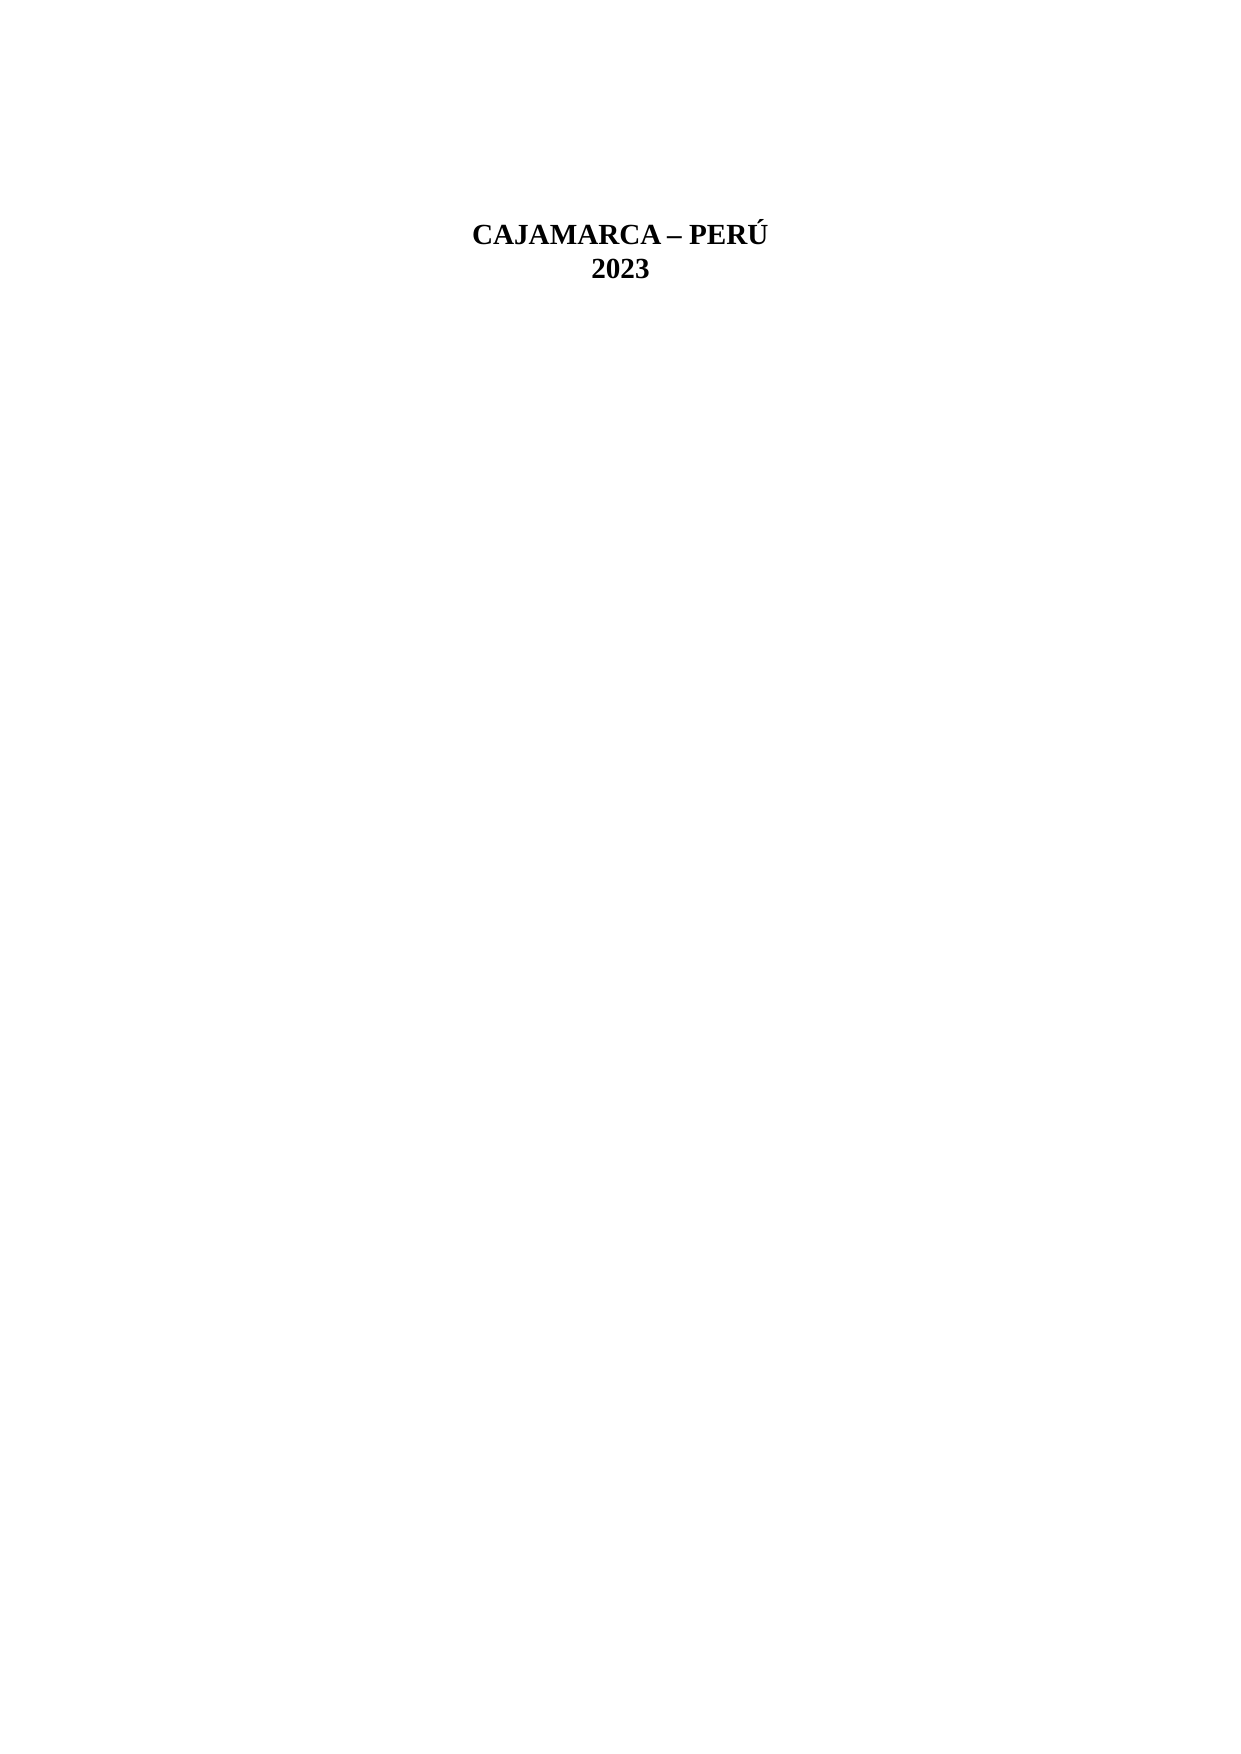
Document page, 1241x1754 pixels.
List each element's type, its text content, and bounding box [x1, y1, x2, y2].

title 2023 [177, 251, 1063, 284]
title CAJAMARCA – PERÚ [177, 217, 1063, 251]
